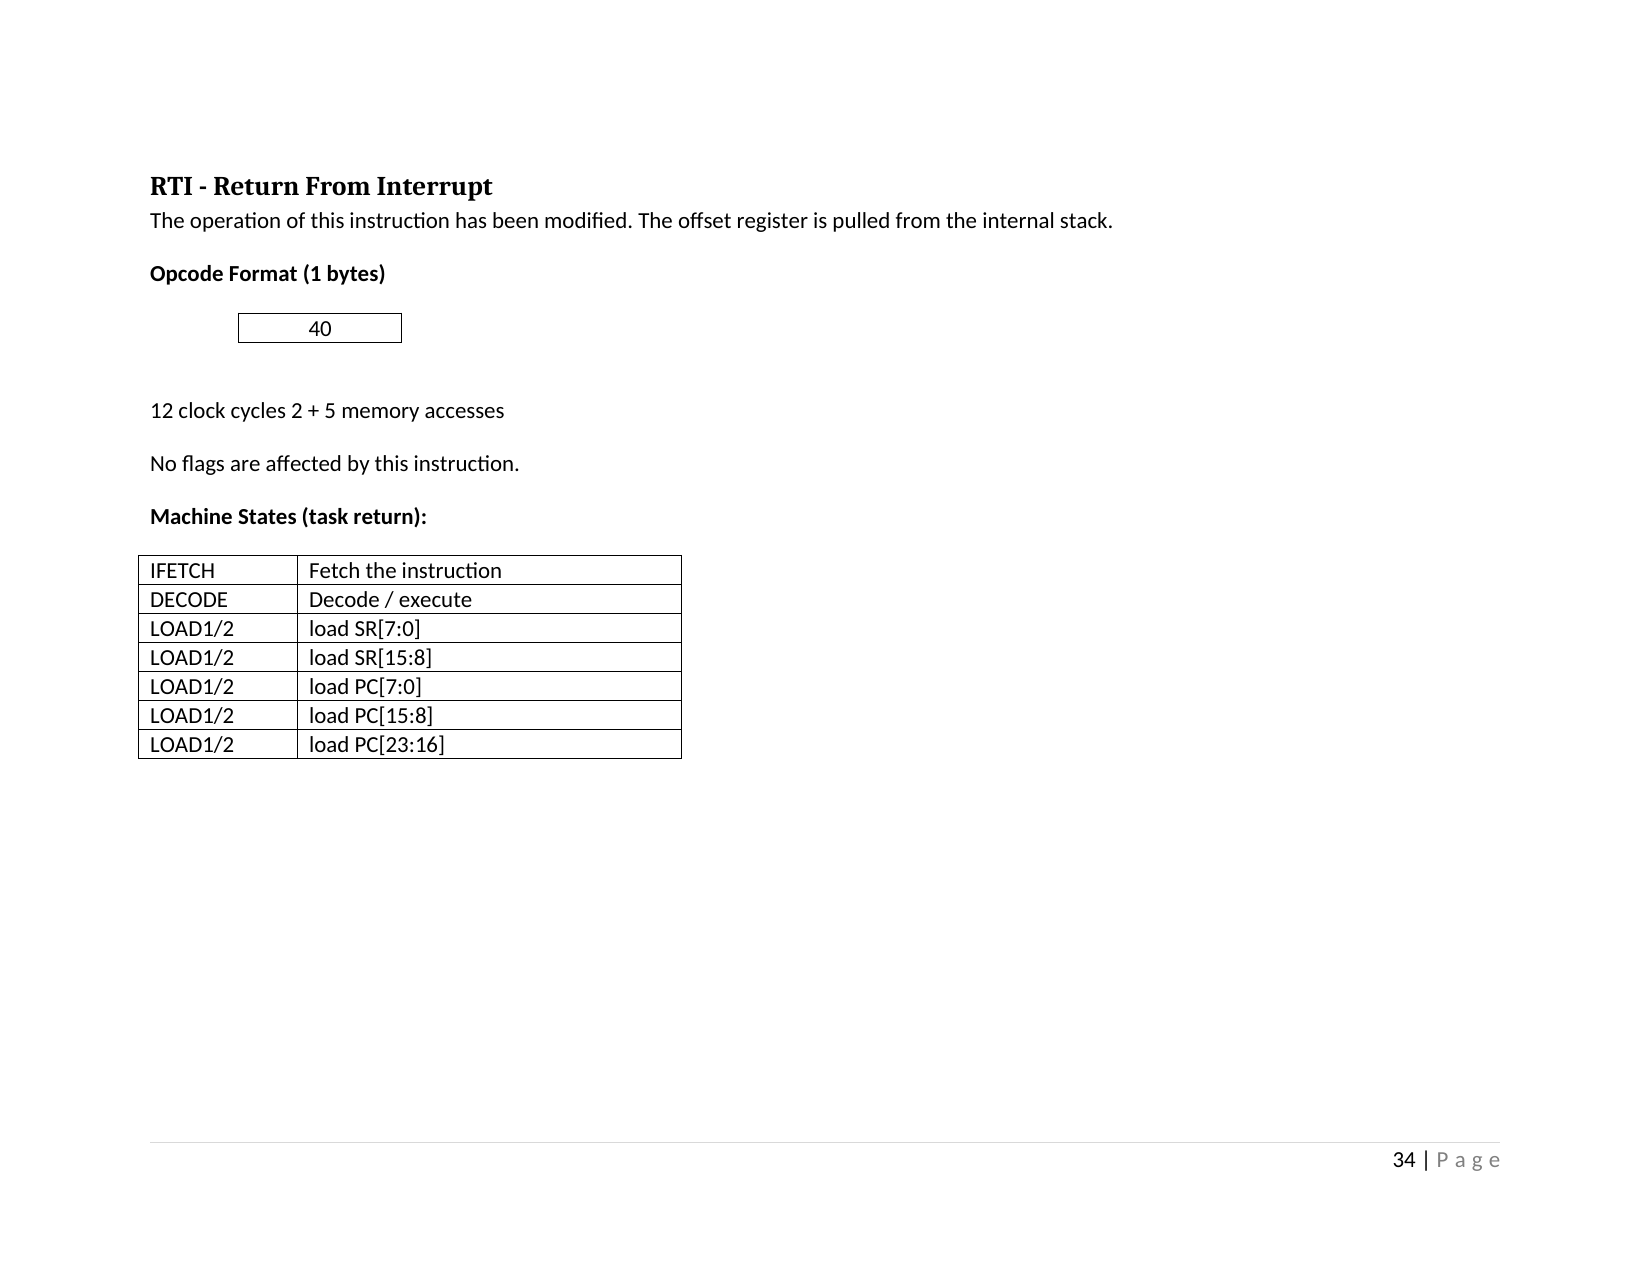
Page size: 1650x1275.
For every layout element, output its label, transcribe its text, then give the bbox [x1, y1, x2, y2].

text Machine States (task return): [150, 502, 1500, 530]
table_cell Decode / execute [298, 585, 681, 613]
table_cell DECODE [139, 585, 297, 613]
table_header IFETCH [139, 556, 297, 584]
table_cell LOAD1/2 [139, 643, 297, 671]
text 12 clock cycles 2 + 5 memory accesses [150, 396, 1500, 424]
table_header 40 [239, 314, 401, 342]
table_cell load SR[7:0] [298, 614, 681, 642]
table_cell LOAD1/2 [139, 614, 297, 642]
table_cell load PC[23:16] [298, 730, 681, 758]
subtitle RTI - Return From Interrupt [150, 171, 1500, 202]
text No flags are affected by this instruction. [150, 449, 1500, 477]
text The operation of this instruction has been modified. The offset register is pulled from the internal stack. [150, 207, 1500, 234]
table_cell LOAD1/2 [139, 701, 297, 729]
text Opcode Format (1 bytes) [150, 259, 1500, 288]
table_cell LOAD1/2 [139, 730, 297, 758]
table_header Fetch the instruction [298, 556, 681, 584]
table_cell LOAD1/2 [139, 672, 297, 700]
table_cell load PC[7:0] [298, 672, 681, 700]
table_cell load PC[15:8] [298, 701, 681, 729]
table_cell load SR[15:8] [298, 643, 681, 671]
